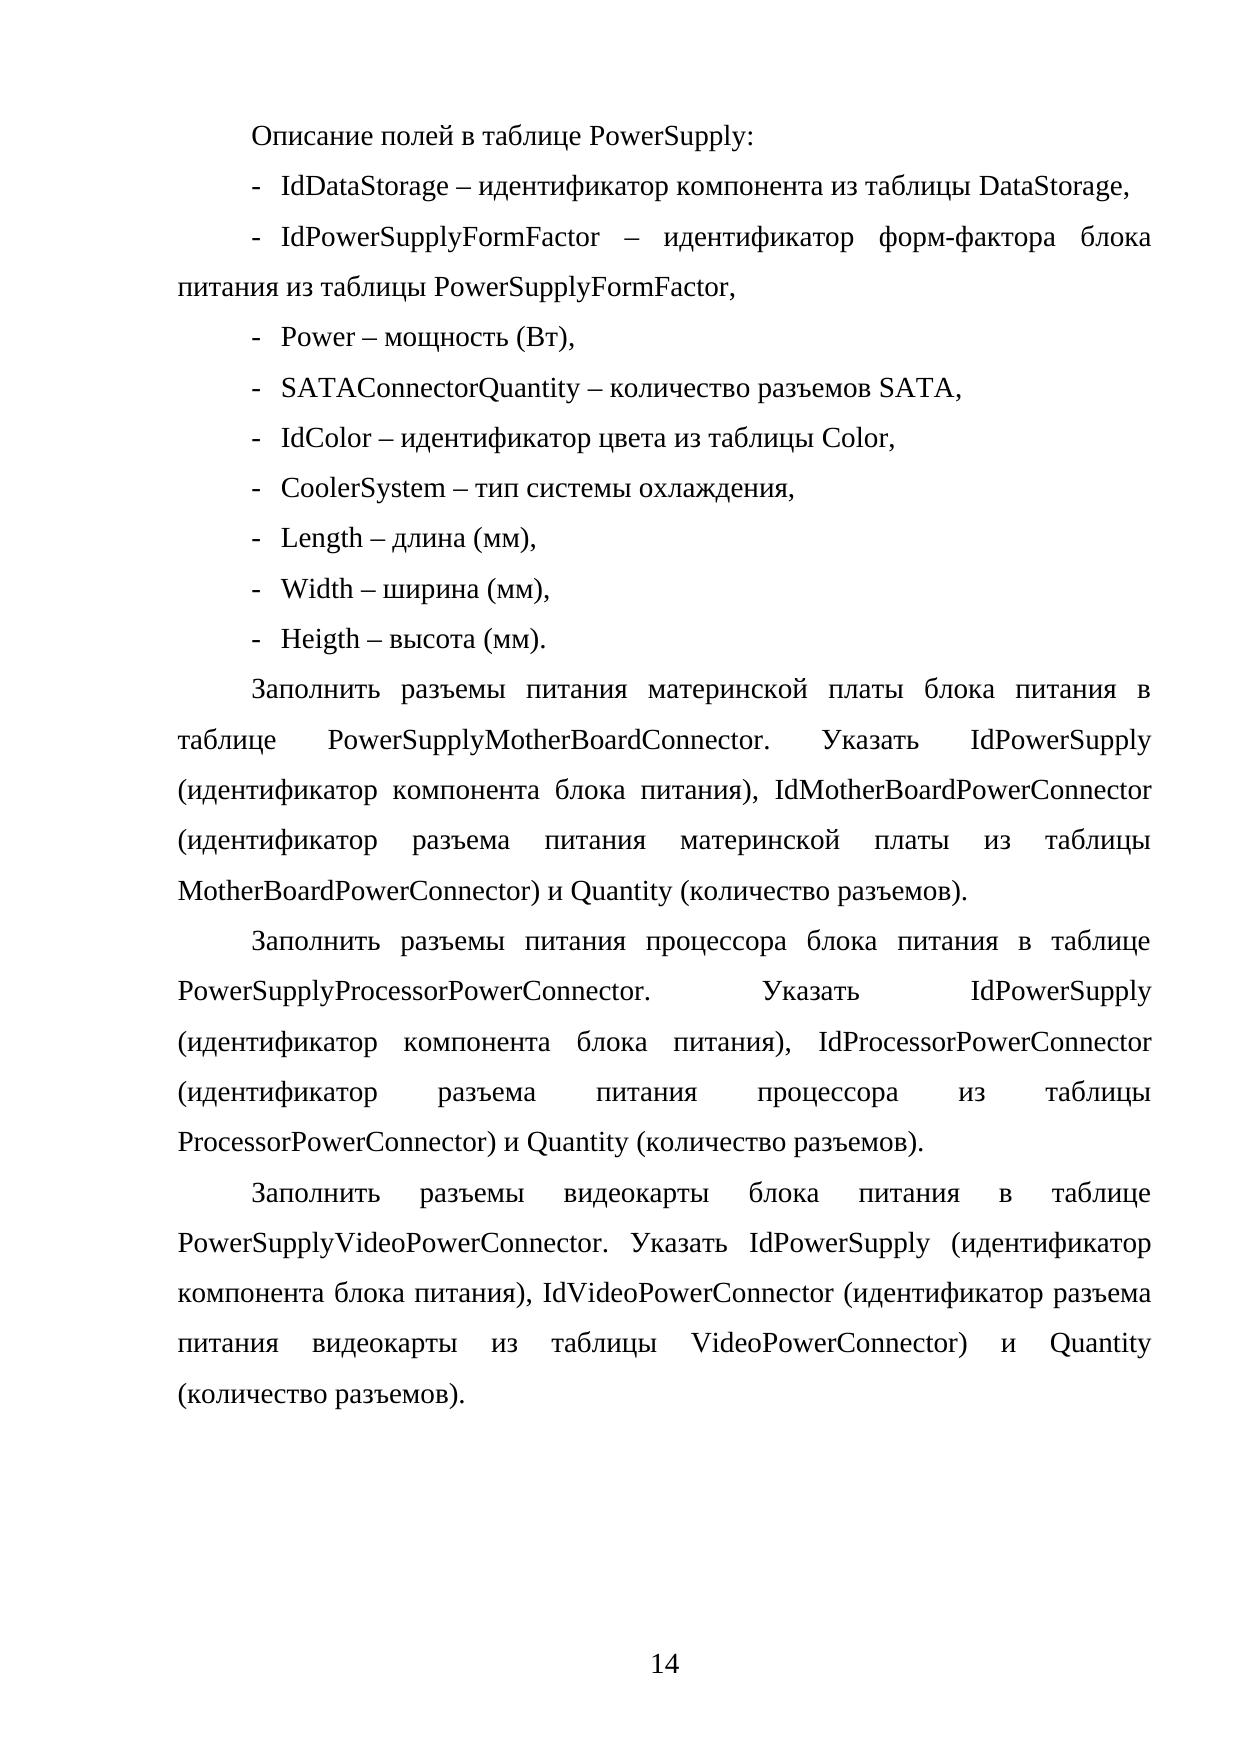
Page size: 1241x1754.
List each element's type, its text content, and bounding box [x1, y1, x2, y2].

list IdColor – идентификатор цвета из таблицы Color, [177, 420, 1152, 453]
list IdDataStorage – идентификатор компонента из таблицы DataStorage, [177, 168, 1152, 202]
list Heigth – высота (мм). [177, 621, 1152, 655]
list Length – длина (мм), [177, 521, 1152, 554]
text Описание полей в таблице PowerSupply: [177, 118, 1152, 152]
list Width – ширина (мм), [177, 571, 1152, 604]
list CoolerSystem – тип системы охлаждения, [177, 470, 1152, 504]
list Power – мощность (Вт), [177, 319, 1152, 353]
text Заполнить разъемы питания материнской платы блока питания в таблице PowerSupplyMotherBoardConnector. Указать IdPowerSupply (идентификатор компонента блока питания), IdMotherBoardPowerConnector (идентификатор разъема питания материнской платы из таблицы MotherBoardPowerConnector) и Quantity (количество разъемов). [177, 672, 1152, 906]
text Заполнить разъемы питания процессора блока питания в таблице PowerSupplyProcessorPowerConnector. Указать IdPowerSupply (идентификатор компонента блока питания), IdProcessorPowerConnector (идентификатор разъема питания процессора из таблицы ProcessorPowerConnector) и Quantity (количество разъемов). [177, 923, 1152, 1158]
list IdPowerSupplyFormFactor – идентификатор форм-фактора блока питания из таблицы PowerSupplyFormFactor, [177, 219, 1152, 303]
list SATAConnectorQuantity – количество разъемов SATA, [177, 370, 1152, 403]
text Заполнить разъемы видеокарты блока питания в таблице PowerSupplyVideoPowerConnector. Указать IdPowerSupply (идентификатор компонента блока питания), IdVideoPowerConnector (идентификатор разъема питания видеокарты из таблицы VideoPowerConnector) и Quantity (количество разъемов). [177, 1175, 1152, 1409]
